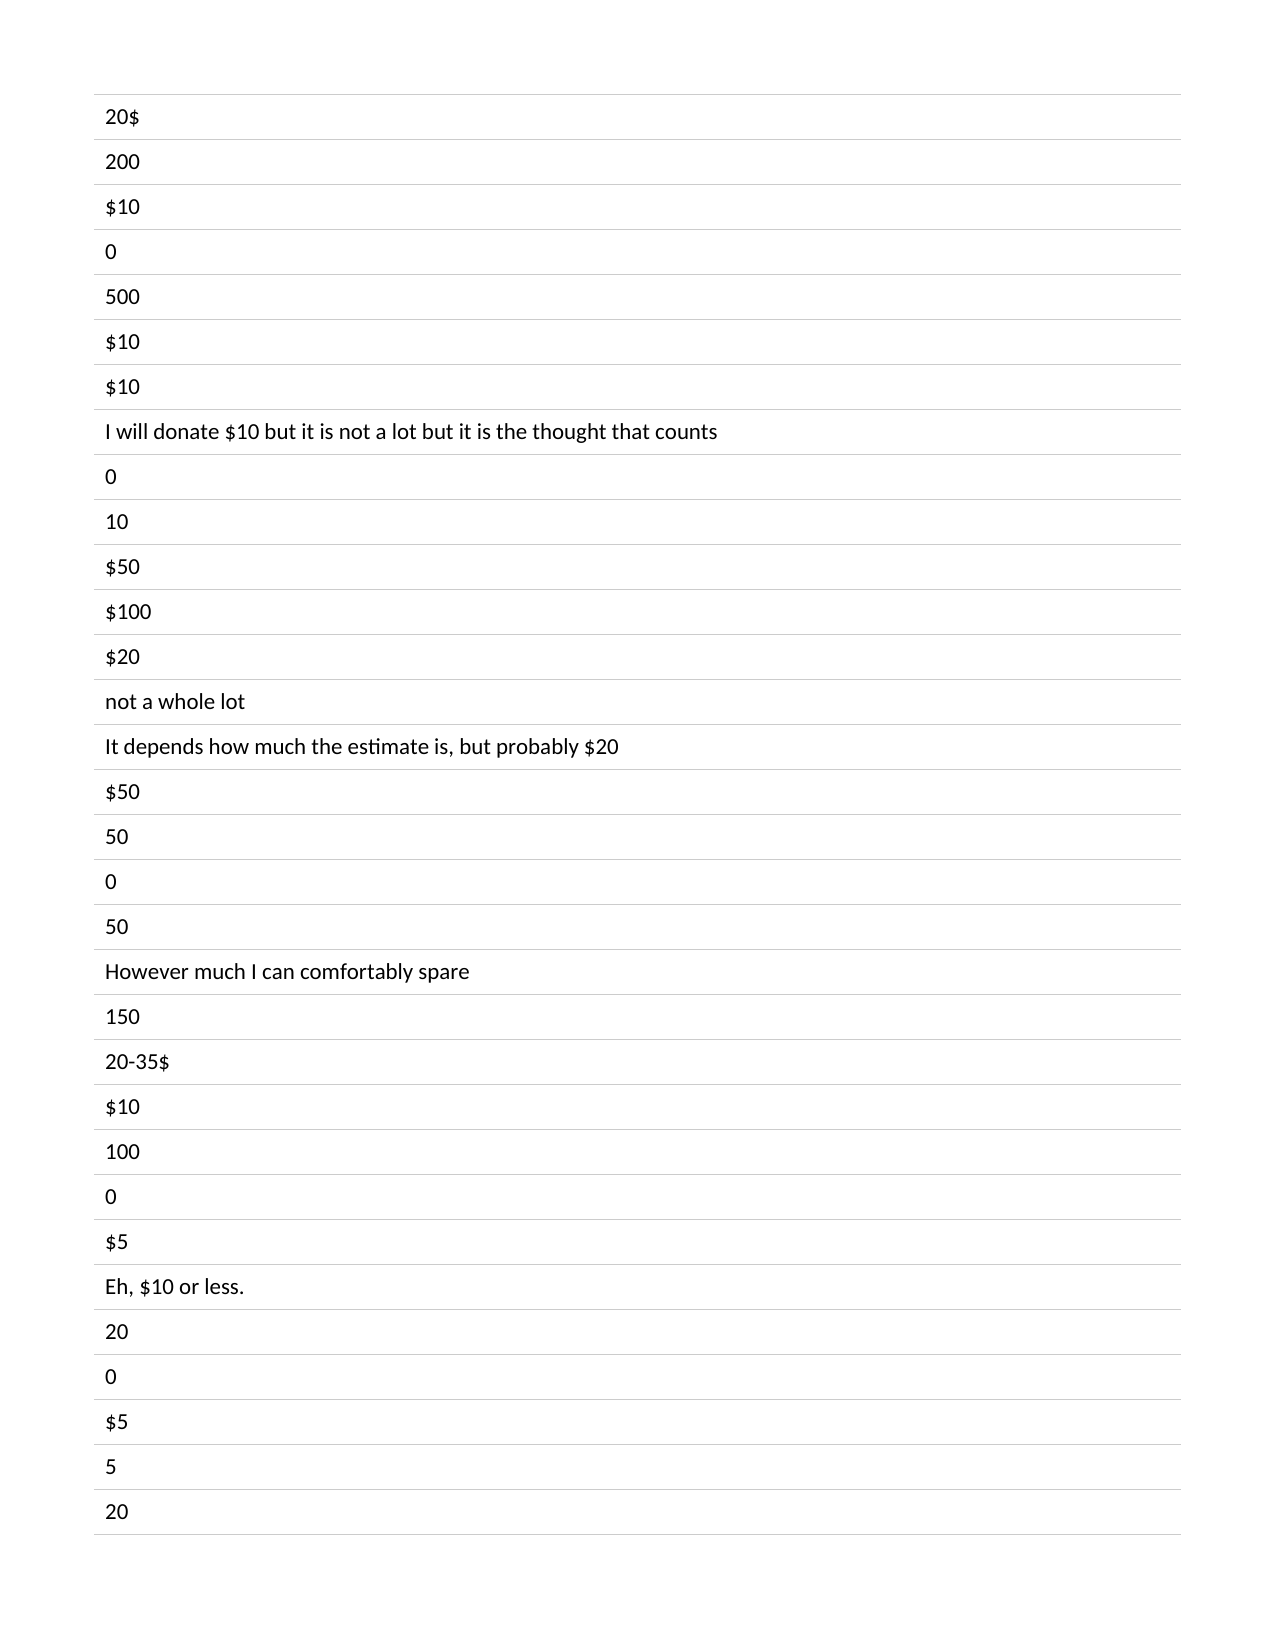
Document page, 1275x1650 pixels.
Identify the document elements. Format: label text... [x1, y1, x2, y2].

table_cell 0 [94, 1355, 1181, 1399]
table_cell 0 [94, 455, 1181, 499]
table_cell $10 [94, 365, 1181, 409]
table_cell $5 [94, 1400, 1181, 1444]
table_cell 200 [94, 140, 1181, 184]
table_cell 20-35$ [94, 1040, 1181, 1084]
table_cell 0 [94, 1175, 1181, 1219]
table_cell 50 [94, 905, 1181, 949]
table_cell $20 [94, 635, 1181, 679]
table_cell $50 [94, 770, 1181, 814]
table_cell 10 [94, 500, 1181, 544]
table_cell not a whole lot [94, 680, 1181, 724]
table_cell 5 [94, 1445, 1181, 1489]
table_cell $100 [94, 590, 1181, 634]
table_cell 20 [94, 1490, 1181, 1534]
table_cell $5 [94, 1220, 1181, 1264]
table_cell 100 [94, 1130, 1181, 1174]
table_cell 150 [94, 995, 1181, 1039]
table_cell Eh, $10 or less. [94, 1265, 1181, 1309]
table_cell 0 [94, 860, 1181, 904]
table_cell 50 [94, 815, 1181, 859]
table_cell 20$ [94, 95, 1181, 139]
table_cell 20 [94, 1310, 1181, 1354]
table_cell 0 [94, 230, 1181, 274]
table_cell I will donate $10 but it is not a lot but it is the thought that counts [94, 410, 1181, 454]
table_cell $10 [94, 320, 1181, 364]
table_cell $50 [94, 545, 1181, 589]
table_cell It depends how much the estimate is, but probably $20 [94, 725, 1181, 769]
table_cell 500 [94, 275, 1181, 319]
table_cell $10 [94, 1085, 1181, 1129]
table_cell However much I can comfortably spare [94, 950, 1181, 994]
table_cell $10 [94, 185, 1181, 229]
